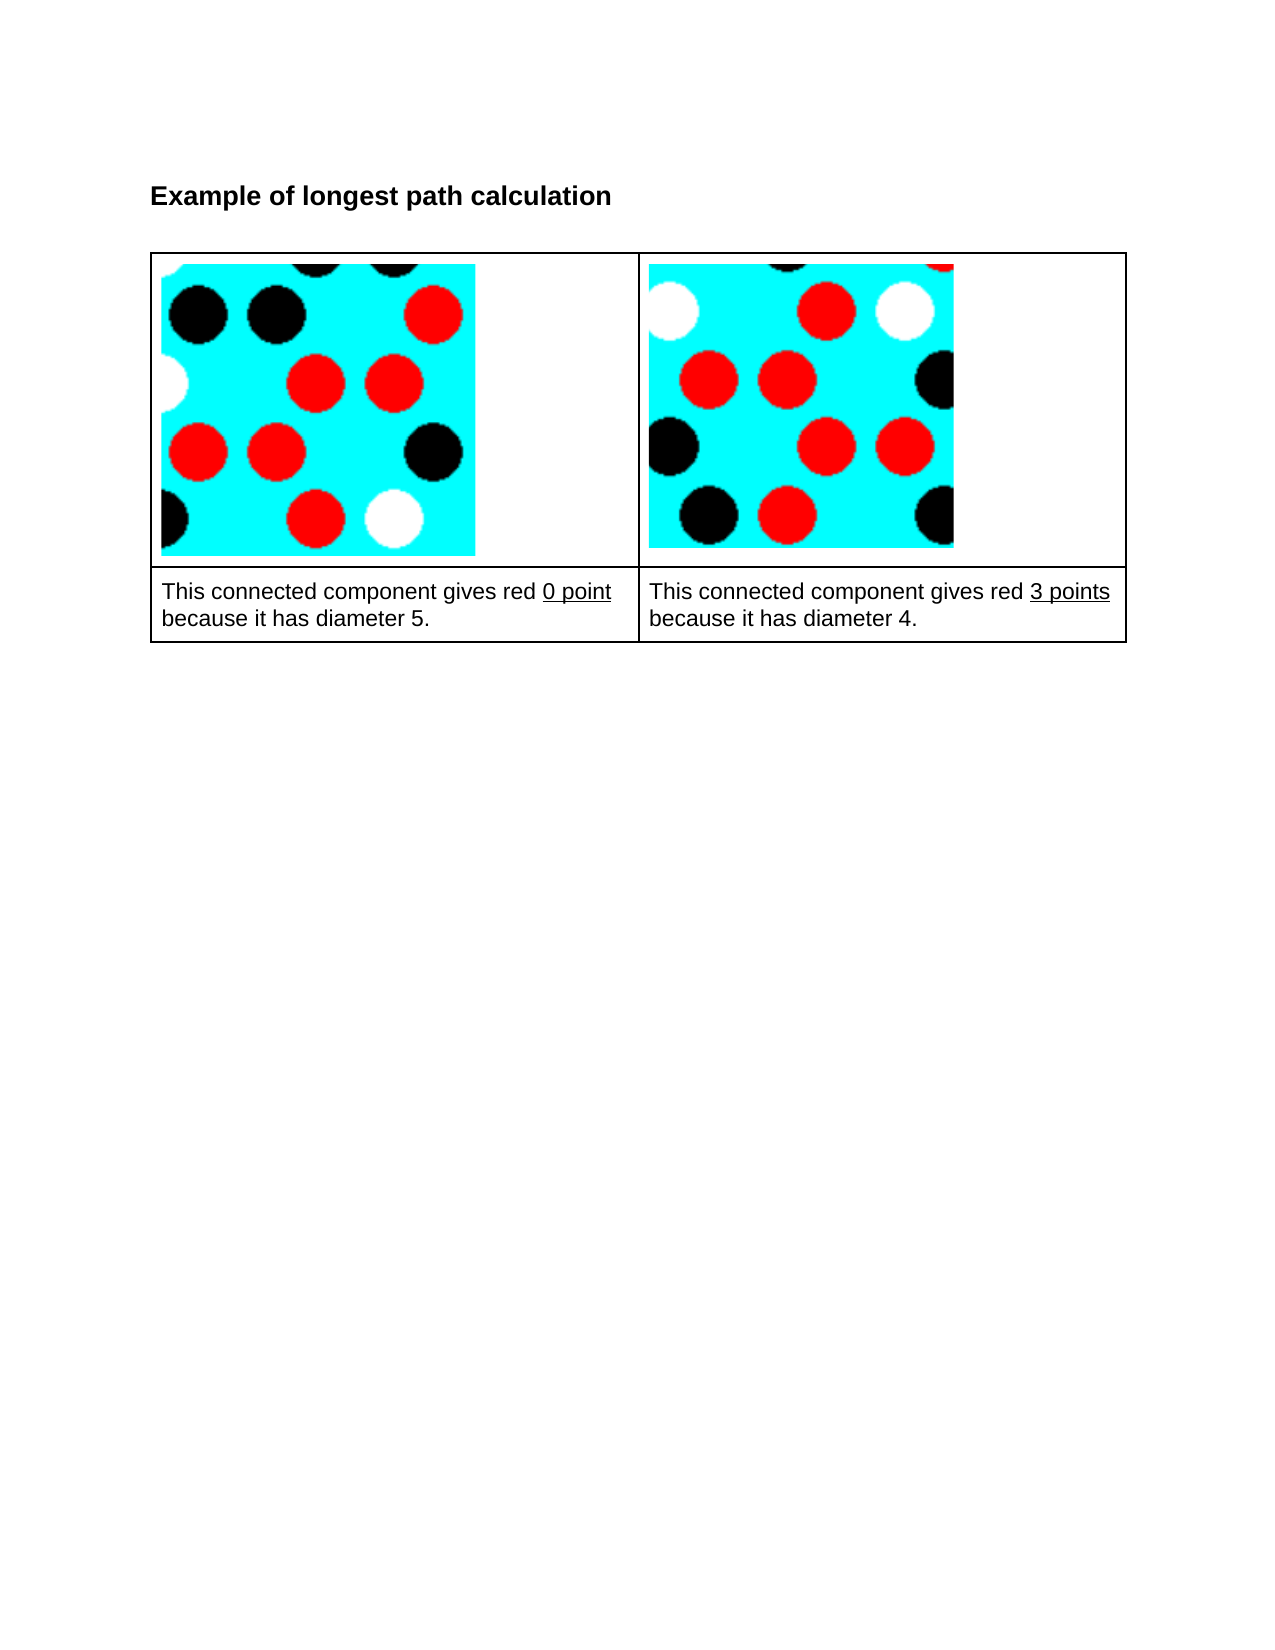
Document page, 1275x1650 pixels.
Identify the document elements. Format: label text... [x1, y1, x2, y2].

table_header [152, 254, 638, 566]
table_cell This connected component gives red 0 point because it has diameter 5. [152, 568, 638, 641]
text Example of longest path calculation [150, 180, 1125, 211]
table_header [640, 254, 1125, 566]
picture [648, 264, 954, 548]
picture [161, 264, 476, 556]
table_cell This connected component gives red 3 points because it has diameter 4. [640, 568, 1125, 641]
